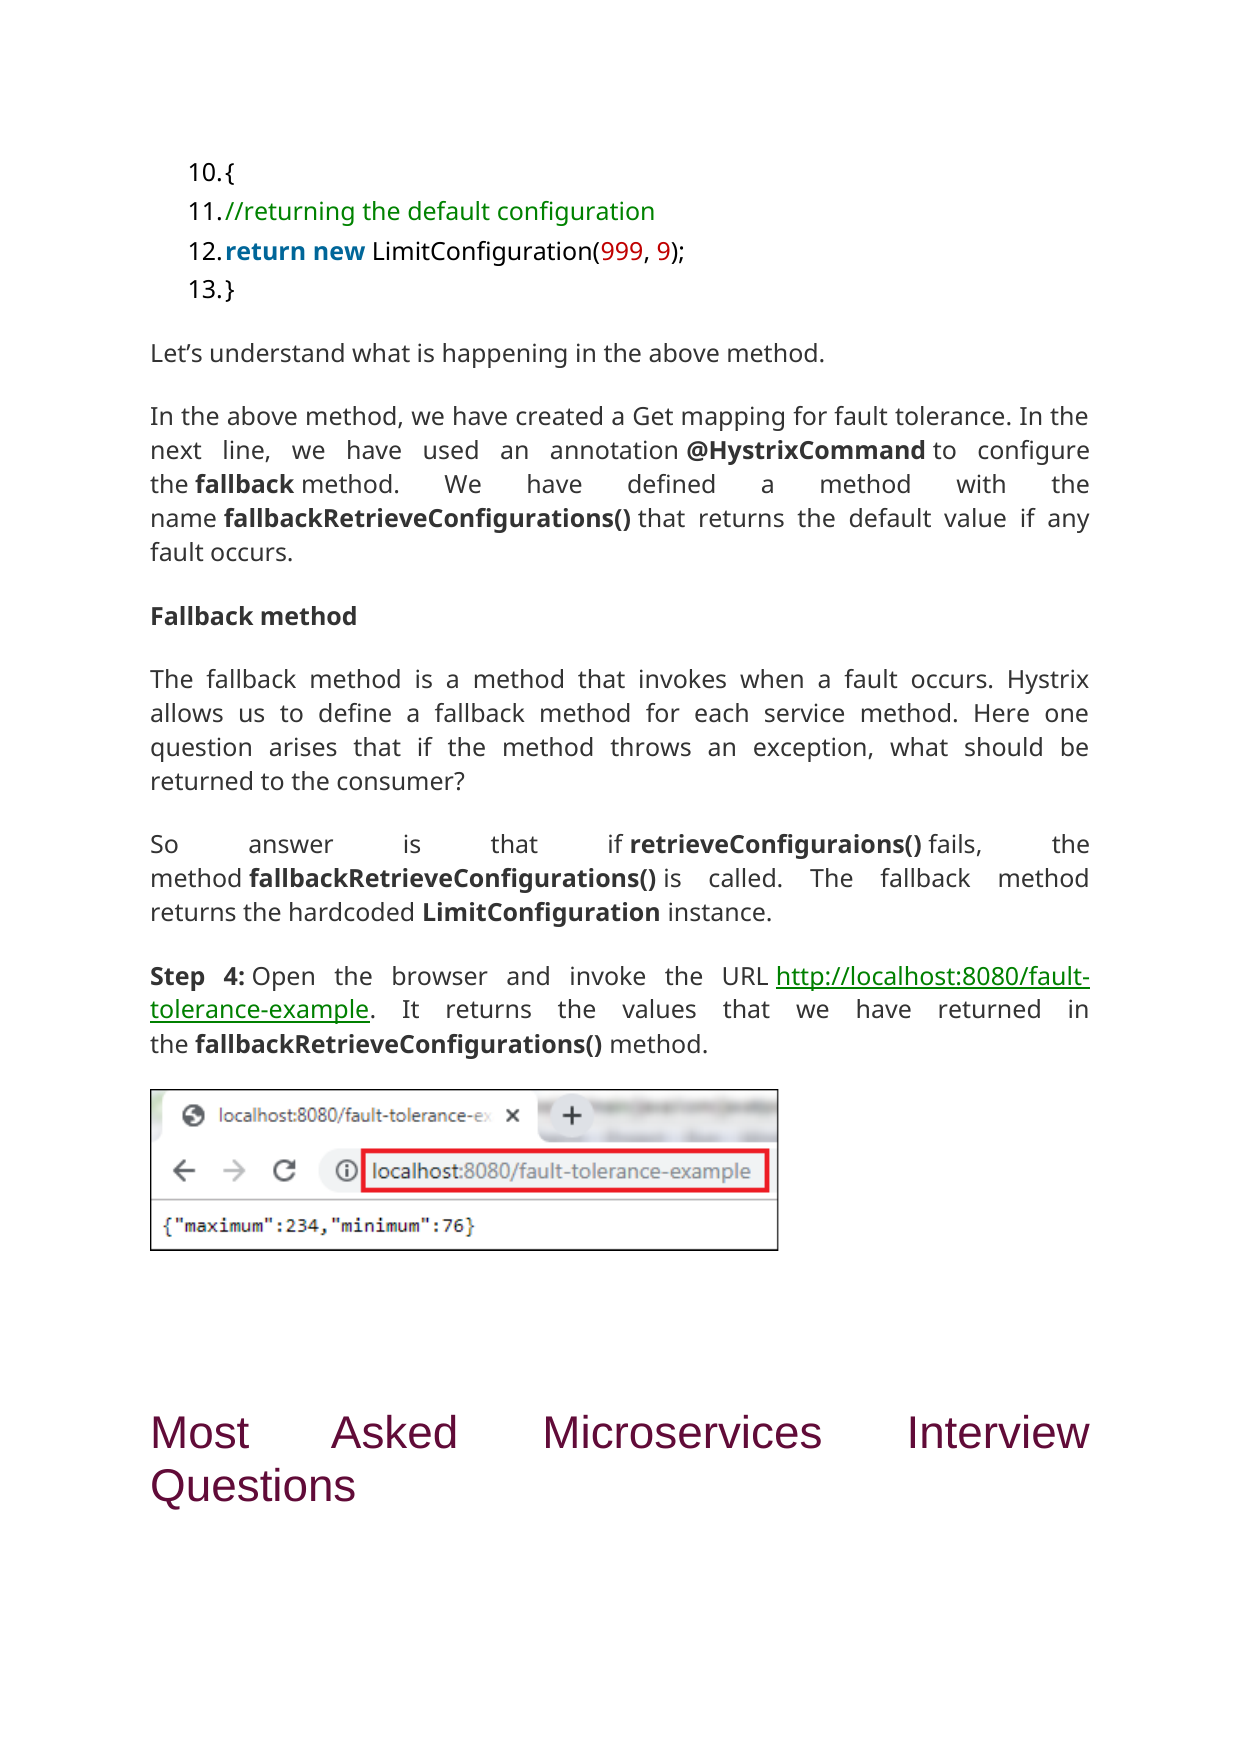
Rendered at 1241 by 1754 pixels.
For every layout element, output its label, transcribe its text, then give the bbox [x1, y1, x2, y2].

text Let’s understand what is happening in the above method. [150, 335, 1090, 369]
text So answer is that if retrieveConfiguraions() fails, the method fallbackRetrieveConfigurations() is called. The fallback method returns the hardcoded LimitConfiguration instance. [150, 827, 1090, 929]
list return new LimitConfiguration(999, 9); [187, 228, 1090, 267]
list //returning the default configuration [187, 189, 1090, 228]
text Step 4: Open the browser and invoke the URL http://localhost:8080/fault-tolerance-example. It returns the values that we have returned in the fallbackRetrieveConfigurations() method. [150, 958, 1090, 1060]
list } [187, 267, 1090, 306]
picture [150, 1089, 779, 1251]
text The fallback method is a method that invokes when a fault occurs. Hystrix allows us to define a fallback method for each service method. Here one question arises that if the method throws an exception, what should be returned to the consumer? [150, 661, 1090, 798]
subtitle Most Asked Microservices Interview Questions [150, 1406, 1090, 1511]
text In the above method, we have created a Get mapping for fault tolerance. In the next line, we have used an annotation @HystrixCommand to configure the fallback method. We have defined a method with the name fallbackRetrieveConfigurations() that returns the default value if any fault occurs. [150, 399, 1090, 569]
text Fallback method [150, 598, 1090, 632]
list { [187, 150, 1090, 189]
